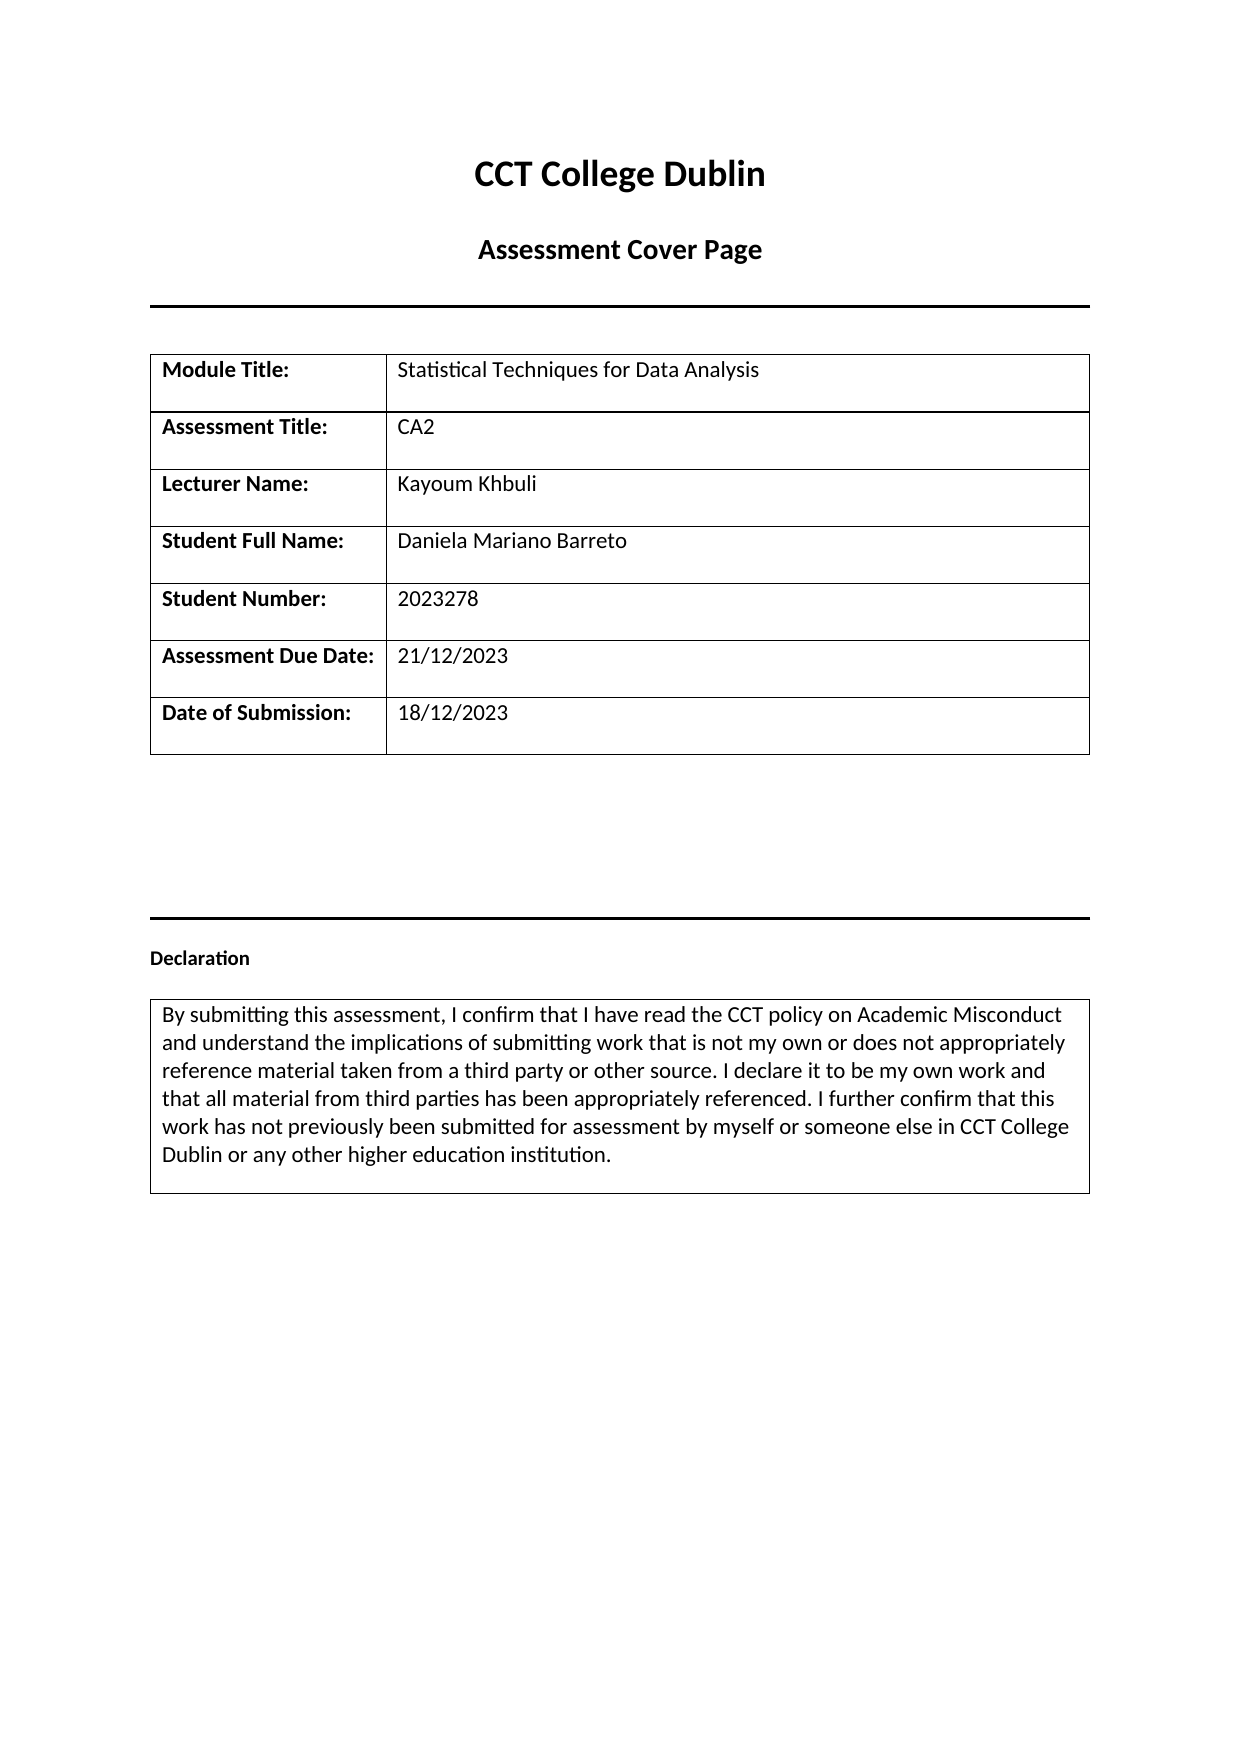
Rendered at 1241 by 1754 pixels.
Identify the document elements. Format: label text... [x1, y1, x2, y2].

table_header By submitting this assessment, I confirm that I have read the CCT policy on Academic Misconduct and understand the implications of submitting work that is not my own or does not appropriately reference material taken from a third party or other source. I declare it to be my own work and that all material from third parties has been appropriately referenced. I further confirm that this work has not previously been submitted for assessment by myself or someone else in CCT College Dublin or any other higher education institution. [151, 1000, 1089, 1193]
text CCT College Dublin [150, 150, 1090, 196]
table_cell CA2 [387, 413, 1089, 468]
table_cell Daniela Mariano Barreto [387, 527, 1089, 583]
text Assessment Cover Page [150, 231, 1090, 267]
table_cell 18/12/2023 [387, 698, 1089, 754]
table_cell 2023278 [387, 584, 1089, 640]
text Declaration [150, 945, 1090, 971]
table_cell Lecturer Name: [151, 470, 386, 526]
table_header Statistical Techniques for Data Analysis [387, 355, 1089, 411]
table_cell Assessment Title: [151, 413, 386, 468]
table_cell Student Full Name: [151, 527, 386, 583]
table_cell 21/12/2023 [387, 641, 1089, 697]
table_cell Assessment Due Date: [151, 641, 386, 697]
table_cell Kayoum Khbuli [387, 470, 1089, 526]
table_cell Student Number: [151, 584, 386, 640]
table_cell Date of Submission: [151, 698, 386, 754]
table_header Module Title: [151, 355, 386, 411]
